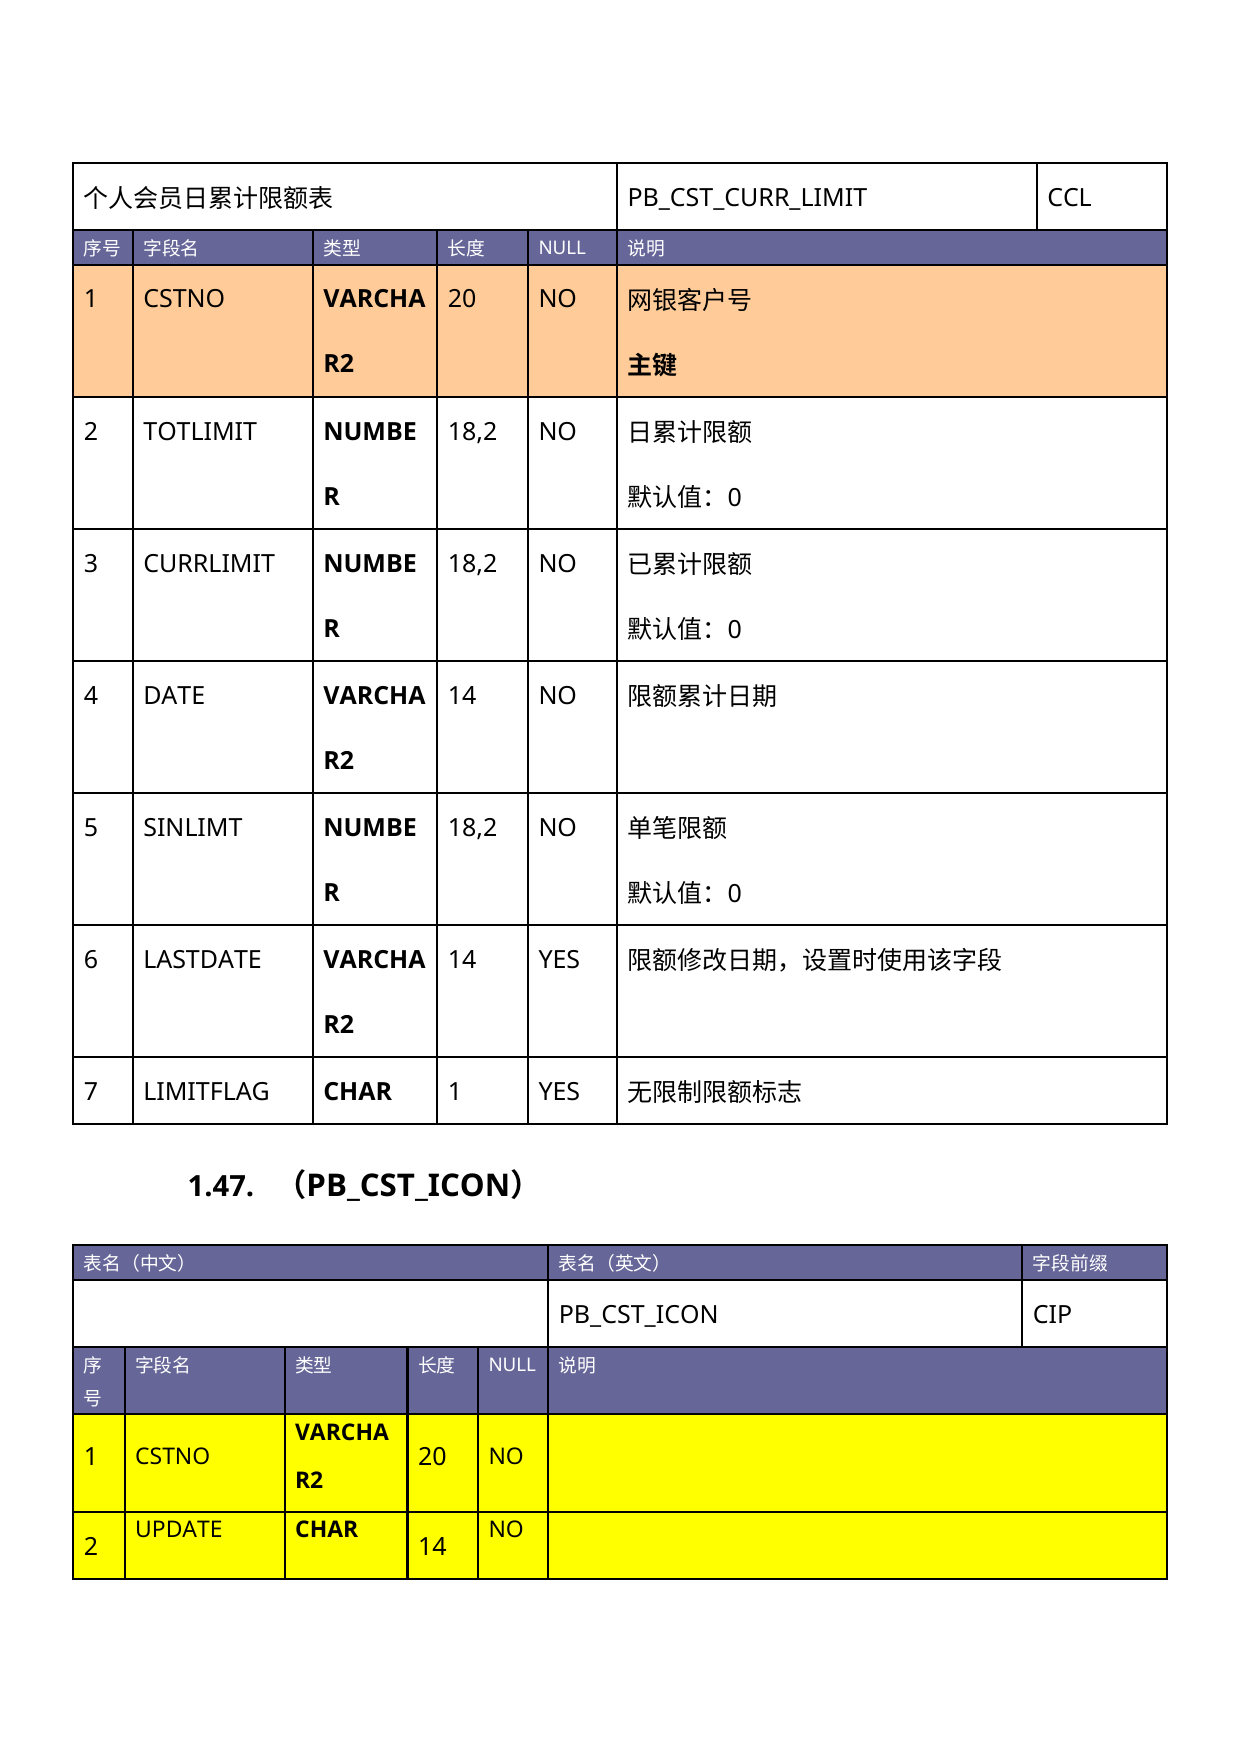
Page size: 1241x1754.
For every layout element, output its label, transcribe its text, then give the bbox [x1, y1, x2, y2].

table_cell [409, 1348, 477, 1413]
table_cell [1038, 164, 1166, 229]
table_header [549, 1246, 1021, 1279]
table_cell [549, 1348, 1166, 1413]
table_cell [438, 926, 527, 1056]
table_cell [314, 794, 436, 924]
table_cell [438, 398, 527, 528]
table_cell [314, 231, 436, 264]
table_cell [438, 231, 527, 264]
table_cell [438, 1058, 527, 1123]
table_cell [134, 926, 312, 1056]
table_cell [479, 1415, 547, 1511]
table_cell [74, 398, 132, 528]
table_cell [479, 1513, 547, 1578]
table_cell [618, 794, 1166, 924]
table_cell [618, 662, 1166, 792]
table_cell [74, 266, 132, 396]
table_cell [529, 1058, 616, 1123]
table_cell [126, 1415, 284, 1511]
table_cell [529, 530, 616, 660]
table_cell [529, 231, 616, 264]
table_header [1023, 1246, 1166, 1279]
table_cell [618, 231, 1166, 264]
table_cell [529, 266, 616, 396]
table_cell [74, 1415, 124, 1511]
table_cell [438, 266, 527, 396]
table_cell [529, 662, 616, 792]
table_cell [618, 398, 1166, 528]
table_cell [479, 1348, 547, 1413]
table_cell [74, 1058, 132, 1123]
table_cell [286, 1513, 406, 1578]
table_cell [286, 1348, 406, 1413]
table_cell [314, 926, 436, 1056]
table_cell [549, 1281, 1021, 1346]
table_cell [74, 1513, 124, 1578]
subtitle （PB_CST_ICON） [187, 1150, 1028, 1215]
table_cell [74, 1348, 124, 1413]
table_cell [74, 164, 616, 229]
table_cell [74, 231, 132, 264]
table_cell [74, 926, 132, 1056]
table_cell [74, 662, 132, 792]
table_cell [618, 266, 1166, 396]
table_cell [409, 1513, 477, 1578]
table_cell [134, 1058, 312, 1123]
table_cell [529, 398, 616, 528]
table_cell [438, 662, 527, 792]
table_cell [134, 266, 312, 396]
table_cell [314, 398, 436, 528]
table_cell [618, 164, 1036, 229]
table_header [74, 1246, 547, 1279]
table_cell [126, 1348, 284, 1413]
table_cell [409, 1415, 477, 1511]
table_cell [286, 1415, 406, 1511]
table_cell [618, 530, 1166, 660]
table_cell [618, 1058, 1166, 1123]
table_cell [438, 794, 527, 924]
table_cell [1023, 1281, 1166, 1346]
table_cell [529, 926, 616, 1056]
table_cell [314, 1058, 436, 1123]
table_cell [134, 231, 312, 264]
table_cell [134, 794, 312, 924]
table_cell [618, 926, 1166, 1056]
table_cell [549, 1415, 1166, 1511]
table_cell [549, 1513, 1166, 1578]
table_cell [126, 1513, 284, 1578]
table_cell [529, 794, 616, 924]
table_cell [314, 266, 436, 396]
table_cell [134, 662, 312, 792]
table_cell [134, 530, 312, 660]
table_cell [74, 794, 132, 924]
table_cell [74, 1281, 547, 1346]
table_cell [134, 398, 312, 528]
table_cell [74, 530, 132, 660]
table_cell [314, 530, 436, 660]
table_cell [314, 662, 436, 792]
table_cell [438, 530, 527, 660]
